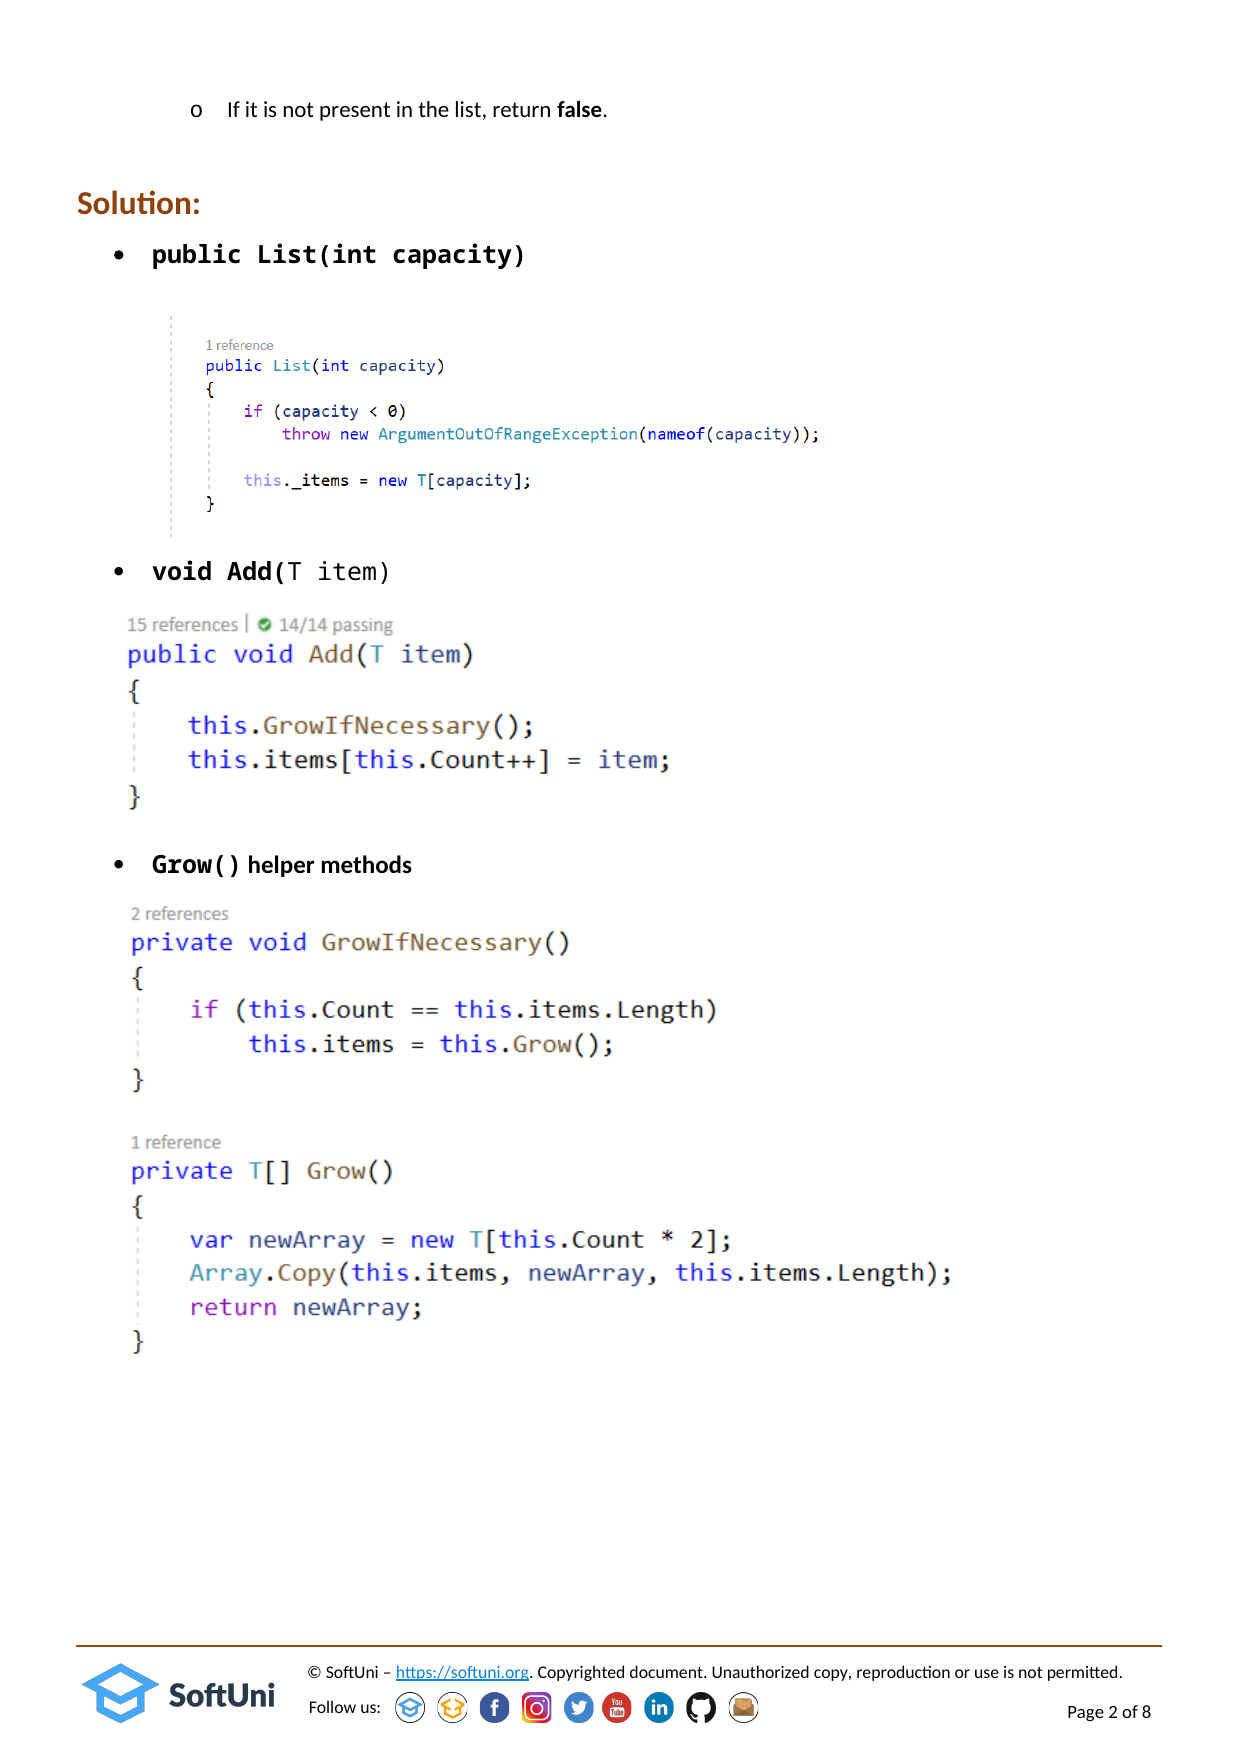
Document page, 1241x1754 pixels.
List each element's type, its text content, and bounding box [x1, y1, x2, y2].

picture [728, 1692, 759, 1723]
picture [75, 1658, 281, 1729]
subtitle Solution: [77, 182, 1163, 222]
subtitle void Add(T item) [114, 553, 1163, 588]
picture [114, 894, 991, 1369]
picture [151, 316, 874, 537]
picture [602, 1692, 632, 1723]
picture [665, 1692, 674, 1701]
picture [564, 1692, 594, 1723]
picture [644, 1714, 653, 1723]
subtitle Grow() helper methods [114, 847, 1163, 881]
picture [644, 1692, 653, 1701]
picture [686, 1692, 716, 1723]
picture [437, 1692, 468, 1723]
subtitle public List(int capacity) [114, 237, 1163, 271]
picture [665, 1714, 674, 1723]
picture [395, 1692, 425, 1723]
picture [114, 601, 748, 831]
list If it is not present in the list, return false. [189, 95, 1163, 124]
picture [479, 1692, 510, 1723]
picture [658, 1705, 667, 1714]
picture [522, 1692, 552, 1723]
